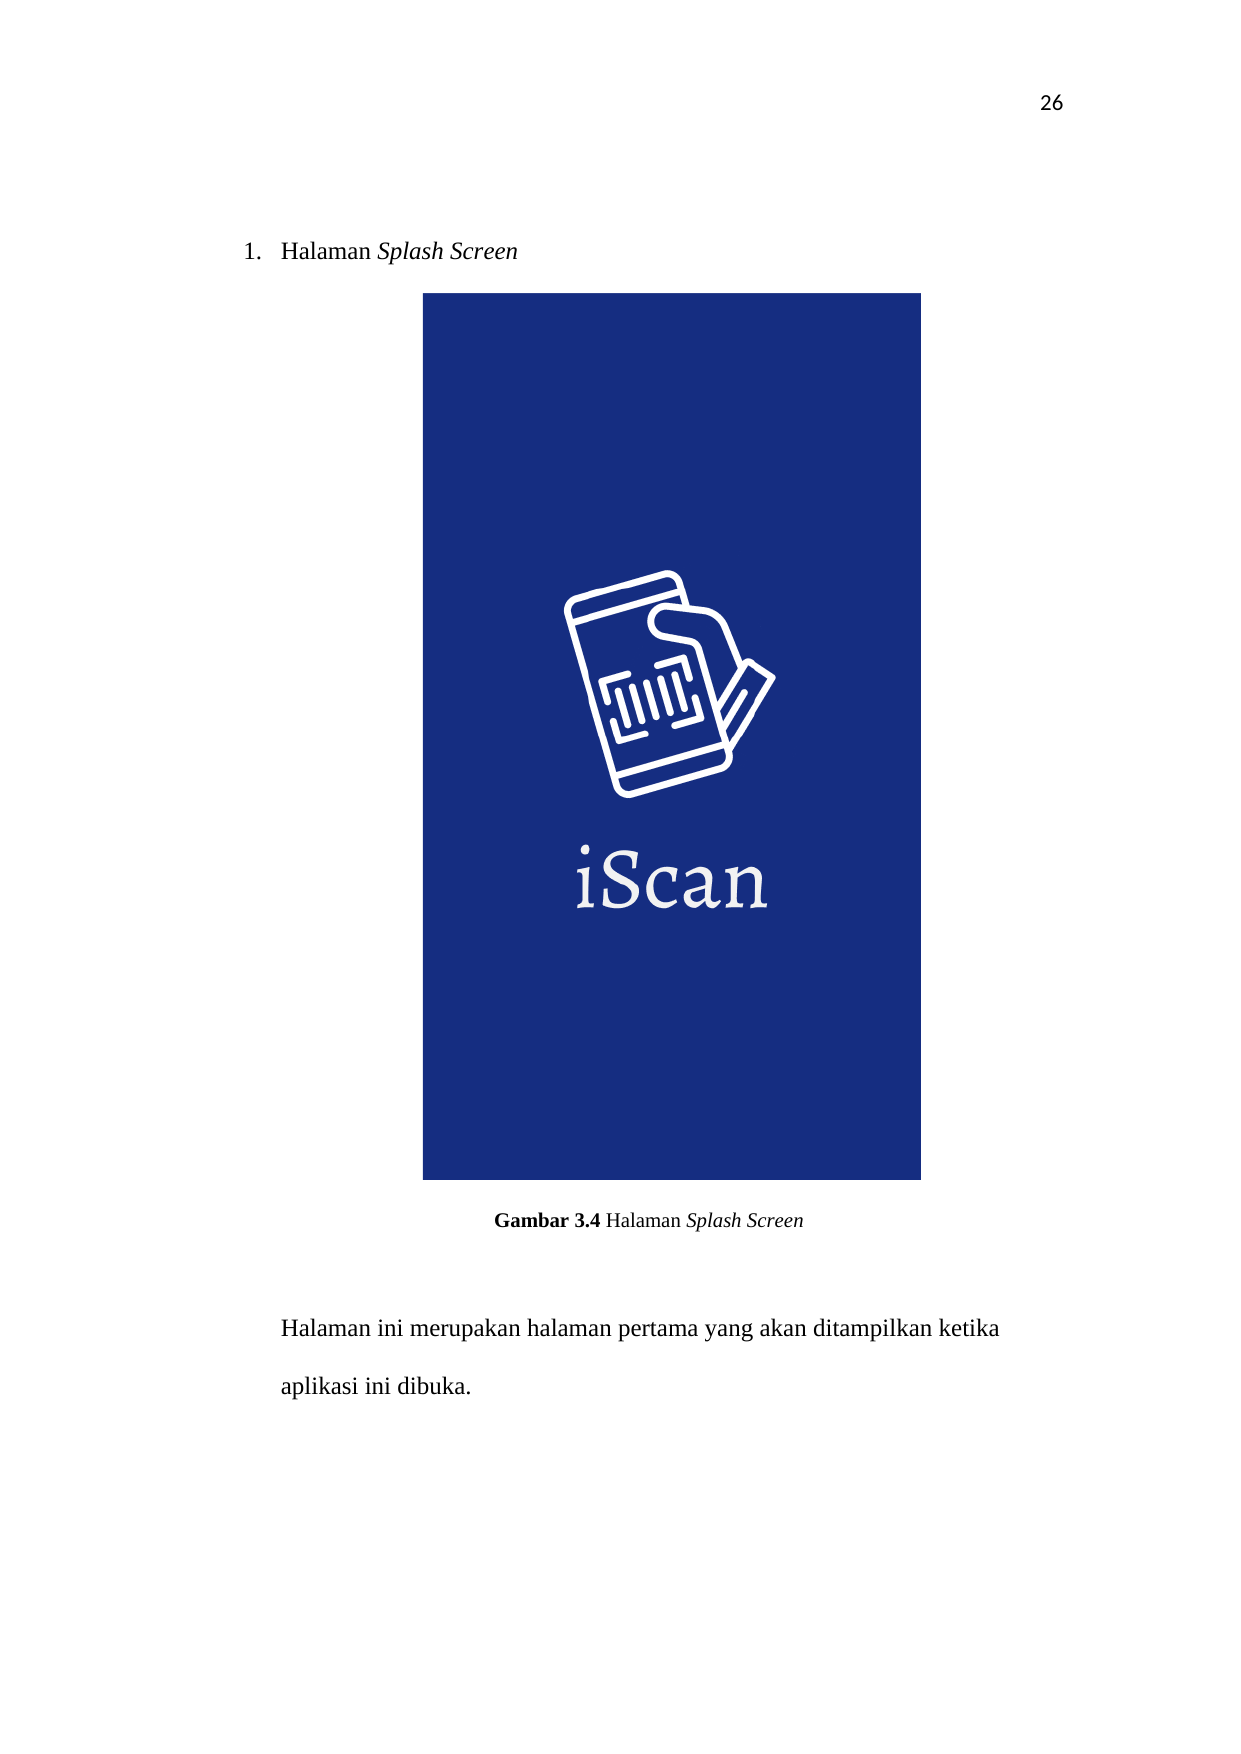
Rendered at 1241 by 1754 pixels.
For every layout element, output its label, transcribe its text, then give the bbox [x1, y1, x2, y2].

list Halaman Splash Screen [243, 236, 1063, 265]
list Halaman ini merupakan halaman pertama yang akan ditampilkan ketika aplikasi ini dibuka. [281, 1313, 1063, 1399]
picture [422, 293, 921, 1180]
list Gambar 3.4 Halaman Splash Screen [236, 1208, 1063, 1232]
